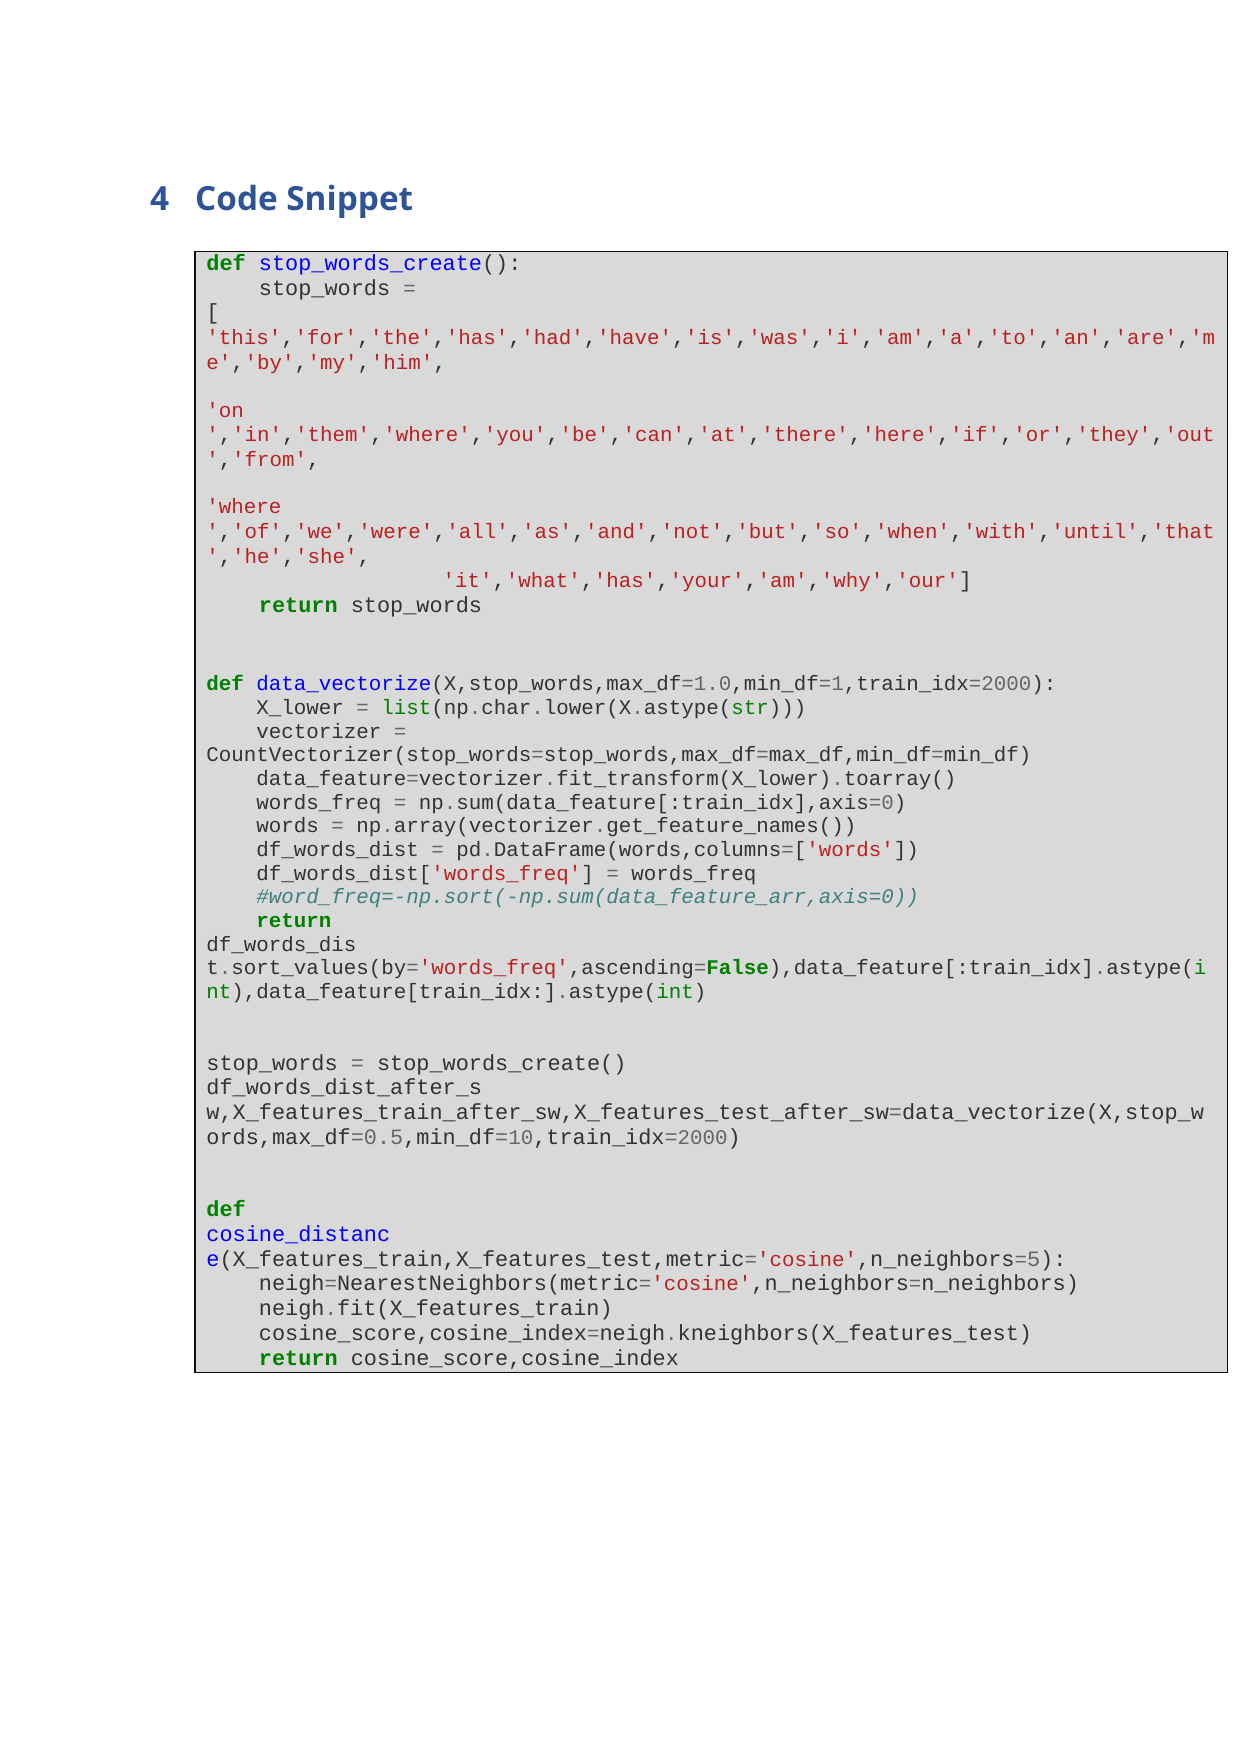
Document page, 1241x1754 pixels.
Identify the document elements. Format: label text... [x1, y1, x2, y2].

table_header def stop_words_create(): stop_words = ['this','for','the','has','had','have','is','was','i','am','a','to','an','are','me','by','my','him', 'on','in','them','where','you','be','can','at','there','here','if','or','they','out','from', 'where','of','we','were','all','as','and','not','but','so','when','with','until','that','he','she', 'it','what','has','your','am','why','our'] return stop_words def data_vectorize(X,stop_words,max_df=1.0,min_df=1,train_idx=2000): X_lower = list(np.char.lower(X.astype(str))) vectorizer = CountVectorizer(stop_words=stop_words,max_df=max_df,min_df=min_df) data_feature=vectorizer.fit_transform(X_lower).toarray() words_freq = np.sum(data_feature[:train_idx],axis=0) words = np.array(vectorizer.get_feature_names()) df_words_dist = pd.DataFrame(words,columns=['words']) df_words_dist['words_freq'] = words_freq #word_freq=-np.sort(-np.sum(data_feature_arr,axis=0)) return df_words_dist.sort_values(by='words_freq',ascending=False),data_feature[:train_idx].astype(int),data_feature[train_idx:].astype(int) stop_words = stop_words_create() df_words_dist_after_sw,X_features_train_after_sw,X_features_test_after_sw=data_vectorize(X,stop_words,max_df=0.5,min_df=10,train_idx=2000) def cosine_distance(X_features_train,X_features_test,metric='cosine',n_neighbors=5): neigh=NearestNeighbors(metric='cosine',n_neighbors=n_neighbors) neigh.fit(X_features_train) cosine_score,cosine_index=neigh.kneighbors(X_features_test) return cosine_score,cosine_index [196, 252, 1227, 1372]
subtitle Code Snippet [150, 175, 1090, 220]
